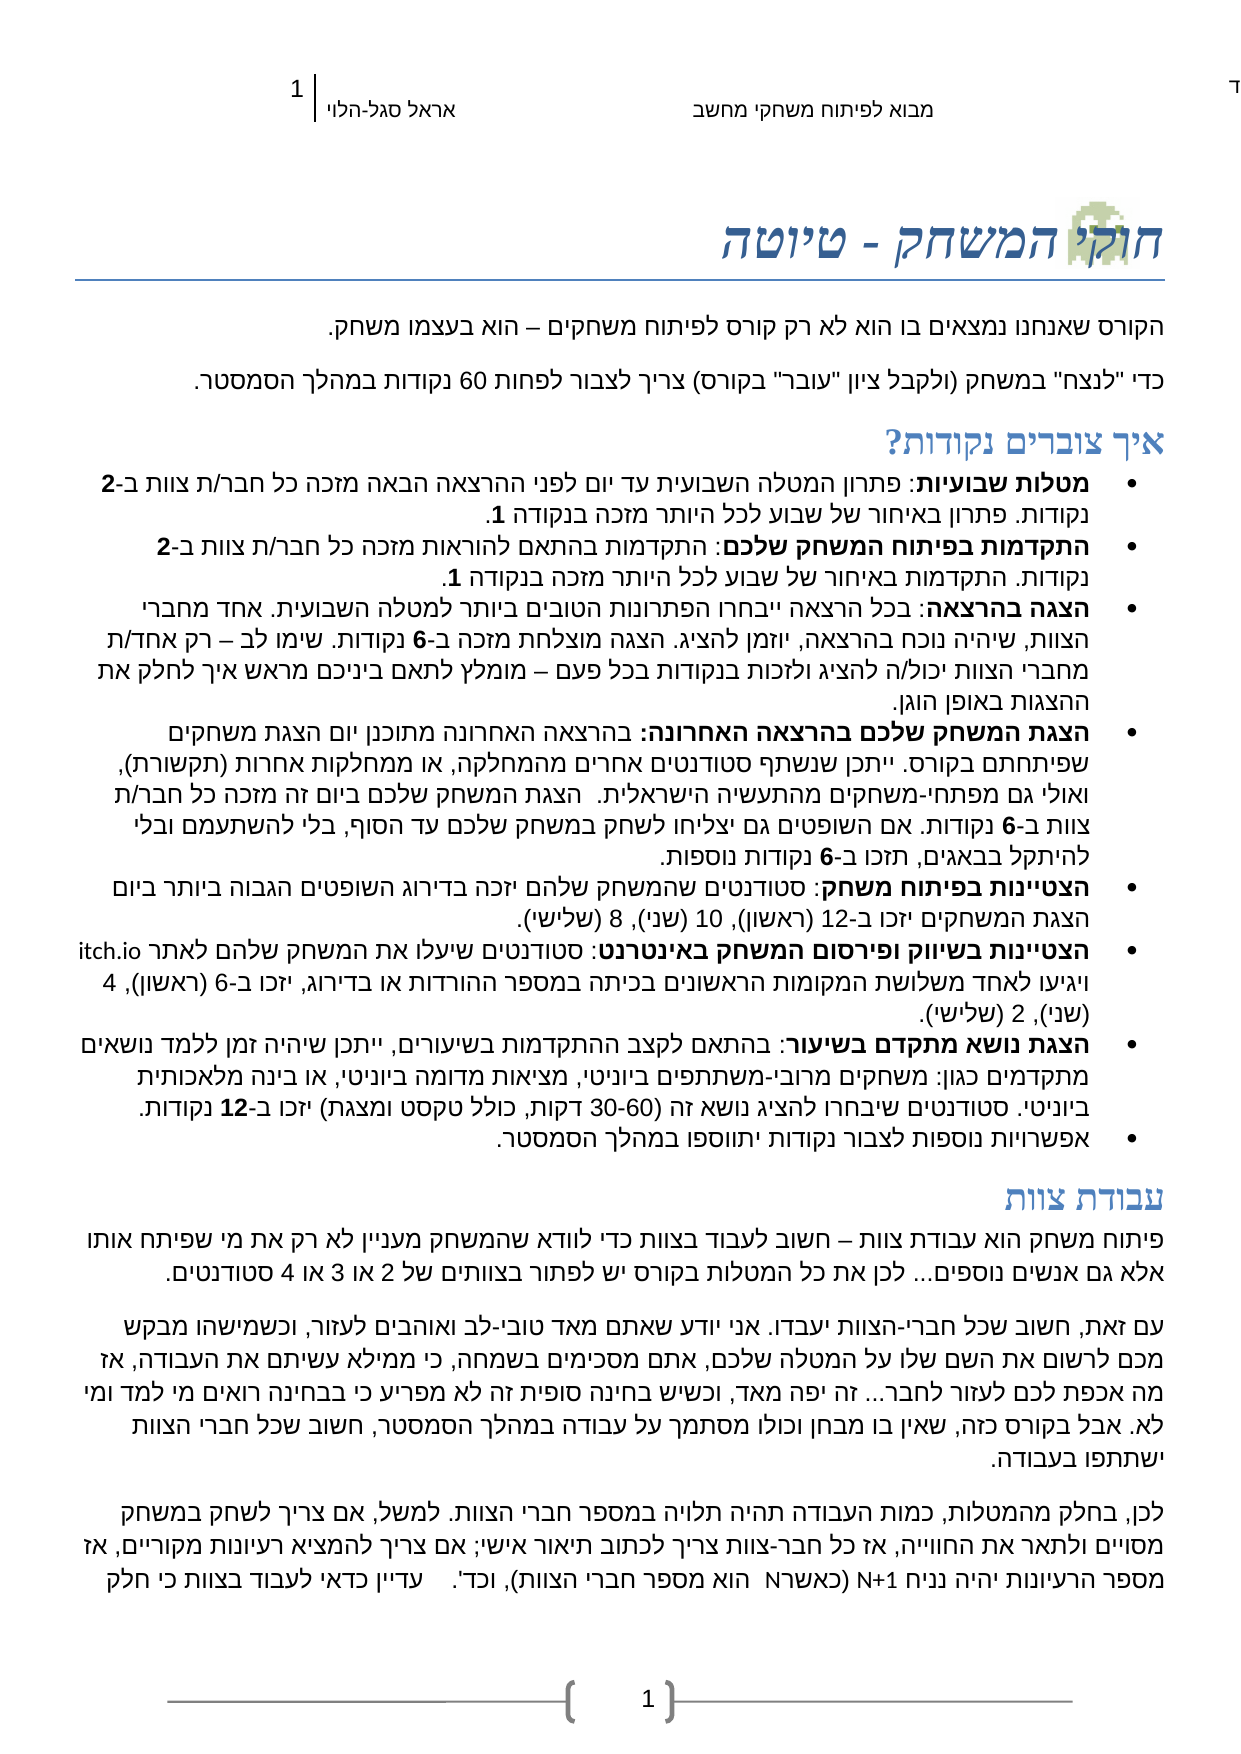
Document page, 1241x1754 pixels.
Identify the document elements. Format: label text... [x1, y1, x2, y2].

subtitle חוקי המשחק - טיוטה [75, 208, 1165, 279]
subtitle עבודת צוות [75, 1176, 1165, 1219]
list הצטיינות בשיווק ופירסום המשחק באינטרנט: סטודנטים שיעלו את המשחק שלהם לאתר itch.io ויגיעו לאחד משלושת המקומות הראשונים בכיתה במספר ההורדות או בדירוג, יזכו ב-6 (ראשון), 4 (שני), 2 (שלישי). [75, 935, 1128, 1028]
text פיתוח משחק הוא עבודת צוות – חשוב לעבוד בצוות כדי לוודא שהמשחק מעניין לא רק את מי שפיתח אותו אלא גם אנשים נוספים... לכן את כל המטלות בקורס יש לפתור בצוותים של 2 או 3 או 4 סטודנטים. [75, 1225, 1165, 1287]
list מטלות שבועיות: פתרון המטלה השבועית עד יום לפני ההרצאה הבאה מזכה כל חבר/ת צוות ב-2 נקודות. פתרון באיחור של שבוע לכל היותר מזכה בנקודה 1. [75, 469, 1128, 529]
text הקורס שאנחנו נמצאים בו הוא לא רק קורס לפיתוח משחקים – הוא בעצמו משחק. [75, 312, 1165, 341]
text כדי "לנצח" במשחק (ולקבל ציון "עובר" בקורס) צריך לצבור לפחות 60 נקודות במהלך הסמסטר. [75, 366, 1165, 394]
list הצגת המשחק שלכם בהרצאה האחרונה: בהרצאה האחרונה מתוכנן יום הצגת משחקים שפיתחתם בקורס. ייתכן שנשתף סטודנטים אחרים מהמחלקה, או ממחלקות אחרות (תקשורת), ואולי גם מפתחי-משחקים מהתעשיה הישראלית. הצגת המשחק שלכם ביום זה מזכה כל חבר/ת צוות ב-6 נקודות. אם השופטים גם יצליחו לשחק במשחק שלכם עד הסוף, בלי להשתעמם ובלי להיתקל בבאגים, תזכו ב-6 נקודות נוספות. [75, 718, 1128, 871]
list אפשרויות נוספות לצבור נקודות יתווספו במהלך הסמסטר. [75, 1123, 1128, 1152]
list הצגת נושא מתקדם בשיעור: בהתאם לקצב ההתקדמות בשיעורים, ייתכן שיהיה זמן ללמד נושאים מתקדמים כגון: משחקים מרובי-משתתפים ביוניטי, מציאות מדומה ביוניטי, או בינה מלאכותית ביוניטי. סטודנטים שיבחרו להציג נושא זה (30-60 דקות, כולל טקסט ומצגת) יזכו ב-12 נקודות. [75, 1030, 1128, 1121]
list הצגה בהרצאה: בכל הרצאה ייבחרו הפתרונות הטובים ביותר למטלה השבועית. אחד מחברי הצוות, שיהיה נוכח בהרצאה, יוזמן להציג. הצגה מוצלחת מזכה ב-6 נקודות. שימו לב – רק אחד/ת מחברי הצוות יכול/ה להציג ולזכות בנקודות בכל פעם – מומלץ לתאם ביניכם מראש איך לחלק את ההצגות באופן הוגן. [75, 594, 1128, 716]
text עם זאת, חשוב שכל חברי-הצוות יעבדו. אני יודע שאתם מאד טובי-לב ואוהבים לעזור, וכשמישהו מבקש מכם לרשום את השם שלו על המטלה שלכם, אתם מסכימים בשמחה, כי ממילא עשיתם את העבודה, אז מה אכפת לכם לעזור לחבר... זה יפה מאד, וכשיש בחינה סופית זה לא מפריע כי בבחינה רואים מי למד ומי לא. אבל בקורס כזה, שאין בו מבחן וכולו מסתמך על עבודה במהלך הסמסטר, חשוב שכל חברי הצוות ישתתפו בעבודה. [75, 1312, 1165, 1473]
list התקדמות בפיתוח המשחק שלכם: התקדמות בהתאם להוראות מזכה כל חבר/ת צוות ב-2 נקודות. התקדמות באיחור של שבוע לכל היותר מזכה בנקודה 1. [75, 531, 1128, 591]
subtitle איך צוברים נקודות? [75, 420, 1165, 463]
list הצטיינות בפיתוח משחק: סטודנטים שהמשחק שלהם יזכה בדירוג השופטים הגבוה ביותר ביום הצגת המשחקים יזכו ב-12 (ראשון), 10 (שני), 8 (שלישי). [75, 873, 1128, 933]
